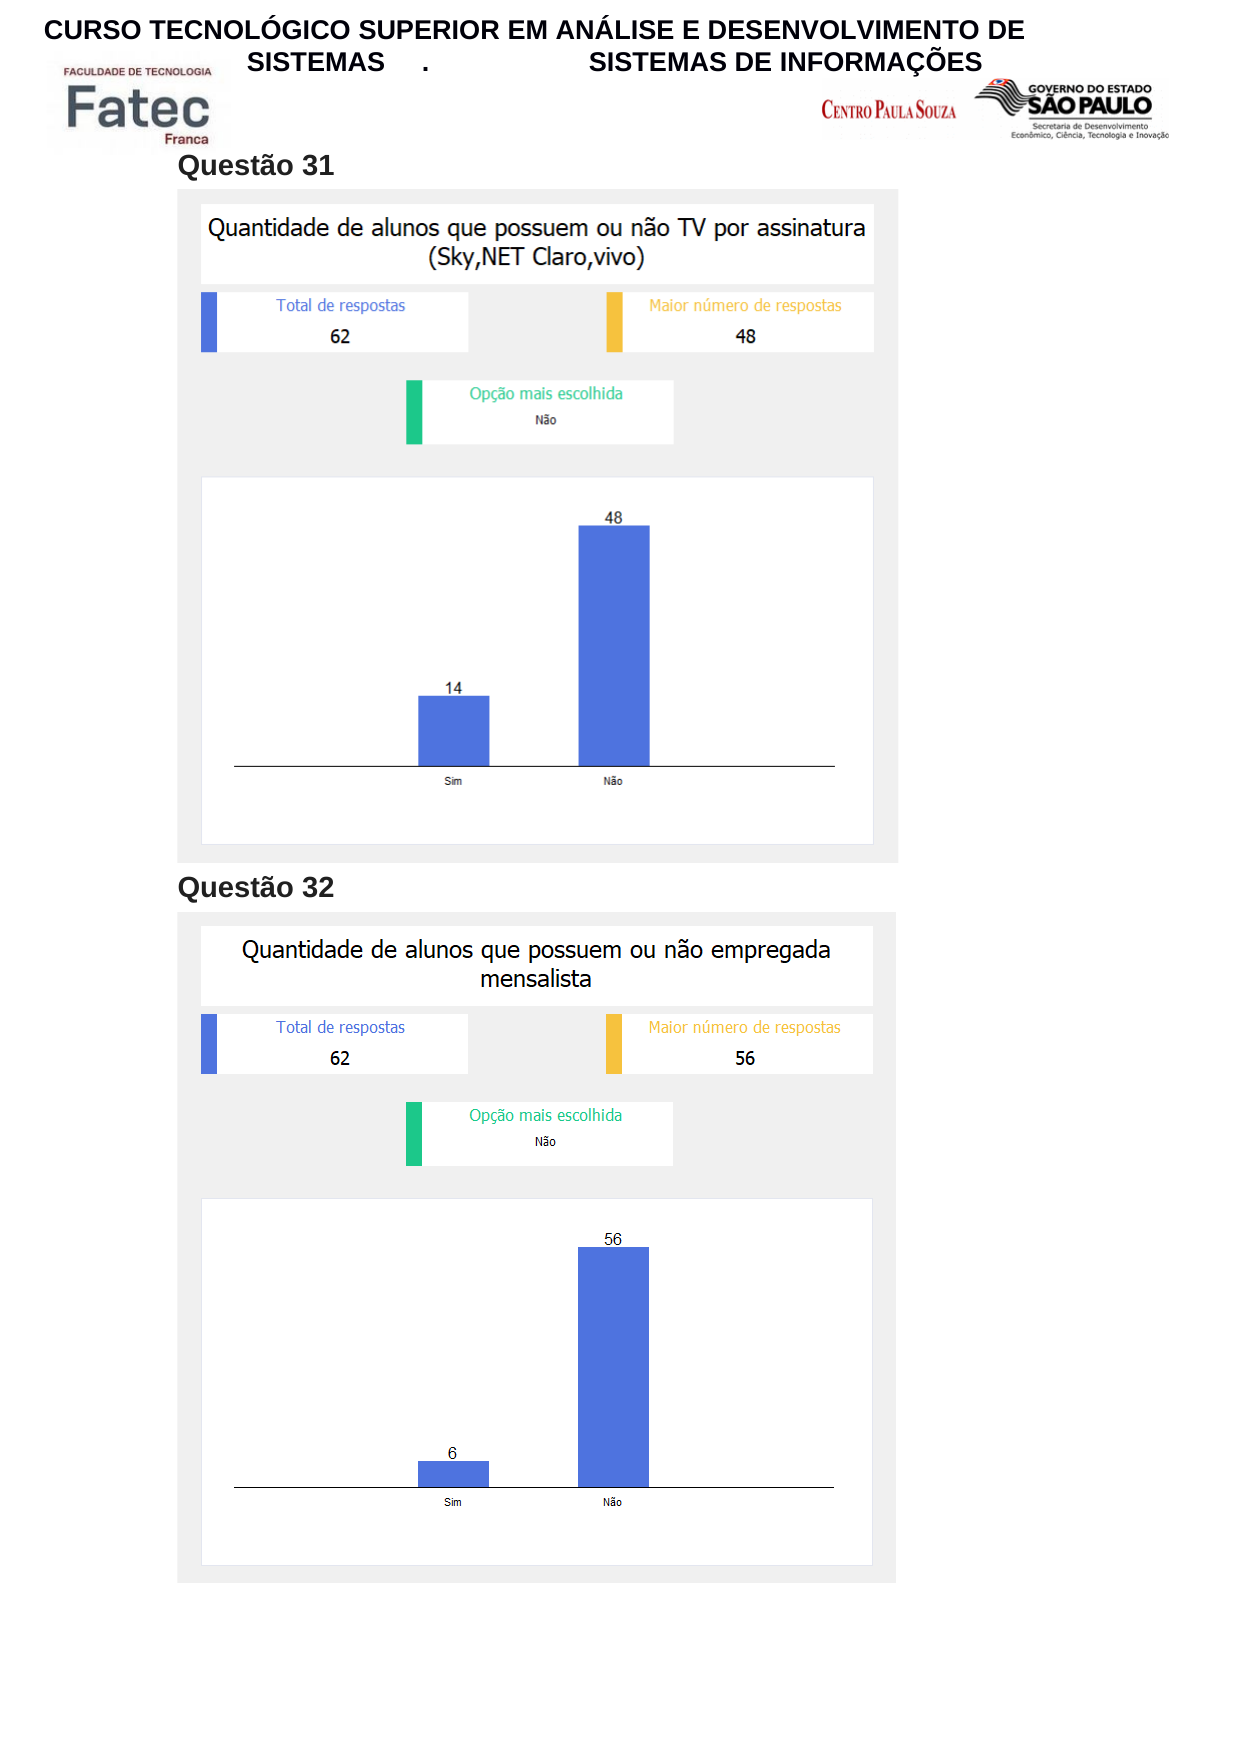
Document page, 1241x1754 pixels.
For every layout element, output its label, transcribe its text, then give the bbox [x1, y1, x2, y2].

text Questão 31 [177, 148, 1063, 181]
picture [177, 189, 899, 863]
picture [177, 912, 896, 1583]
picture [46, 51, 232, 155]
picture [821, 78, 1169, 140]
text Questão 32 [177, 871, 1063, 904]
